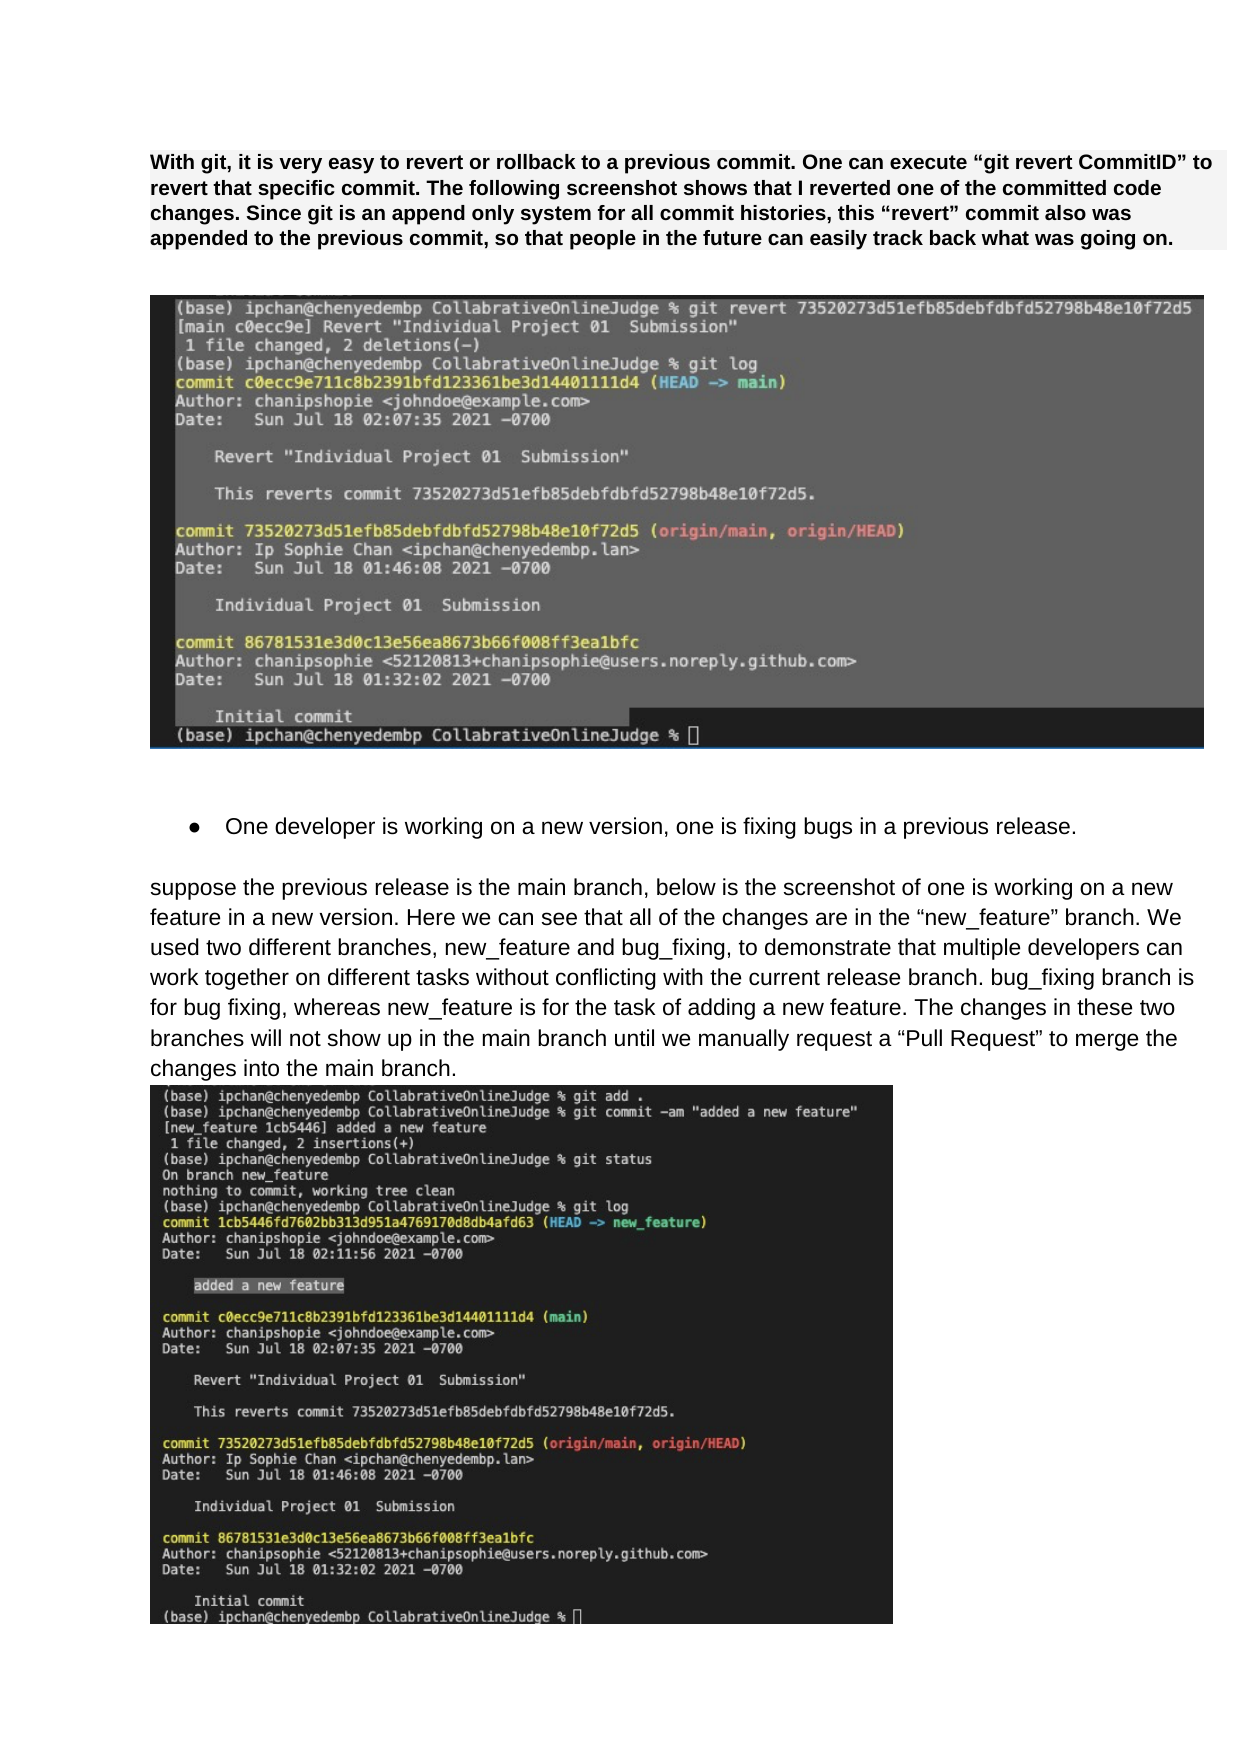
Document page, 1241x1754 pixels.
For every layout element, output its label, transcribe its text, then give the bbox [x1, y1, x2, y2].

text With git, it is very easy to revert or rollback to a previous commit. One can execute “git revert CommitID” to revert that specific commit. The following screenshot shows that I reverted one of the committed code changes. Since git is an append only system for all commit histories, this “revert” commit also was appended to the previous commit, so that people in the future can easily track back what was going on. [150, 150, 1227, 250]
picture [150, 1085, 893, 1624]
text suppose the previous release is the main branch, below is the screenshot of one is working on a new feature in a new version. Here we can see that all of the changes are in the “new_feature” branch. We used two different branches, new_feature and bug_fixing, to demonstrate that multiple developers can work together on different tasks without conflicting with the current release branch. bug_fixing branch is for bug fixing, whereas new_feature is for the task of adding a new feature. The changes in these two branches will not show up in the main branch until we manually request a “Pull Request” to merge the changes into the main branch. [150, 873, 1227, 1081]
list One developer is working on a new version, one is fixing bugs in a previous release. [187, 813, 1227, 839]
picture [150, 295, 1204, 749]
